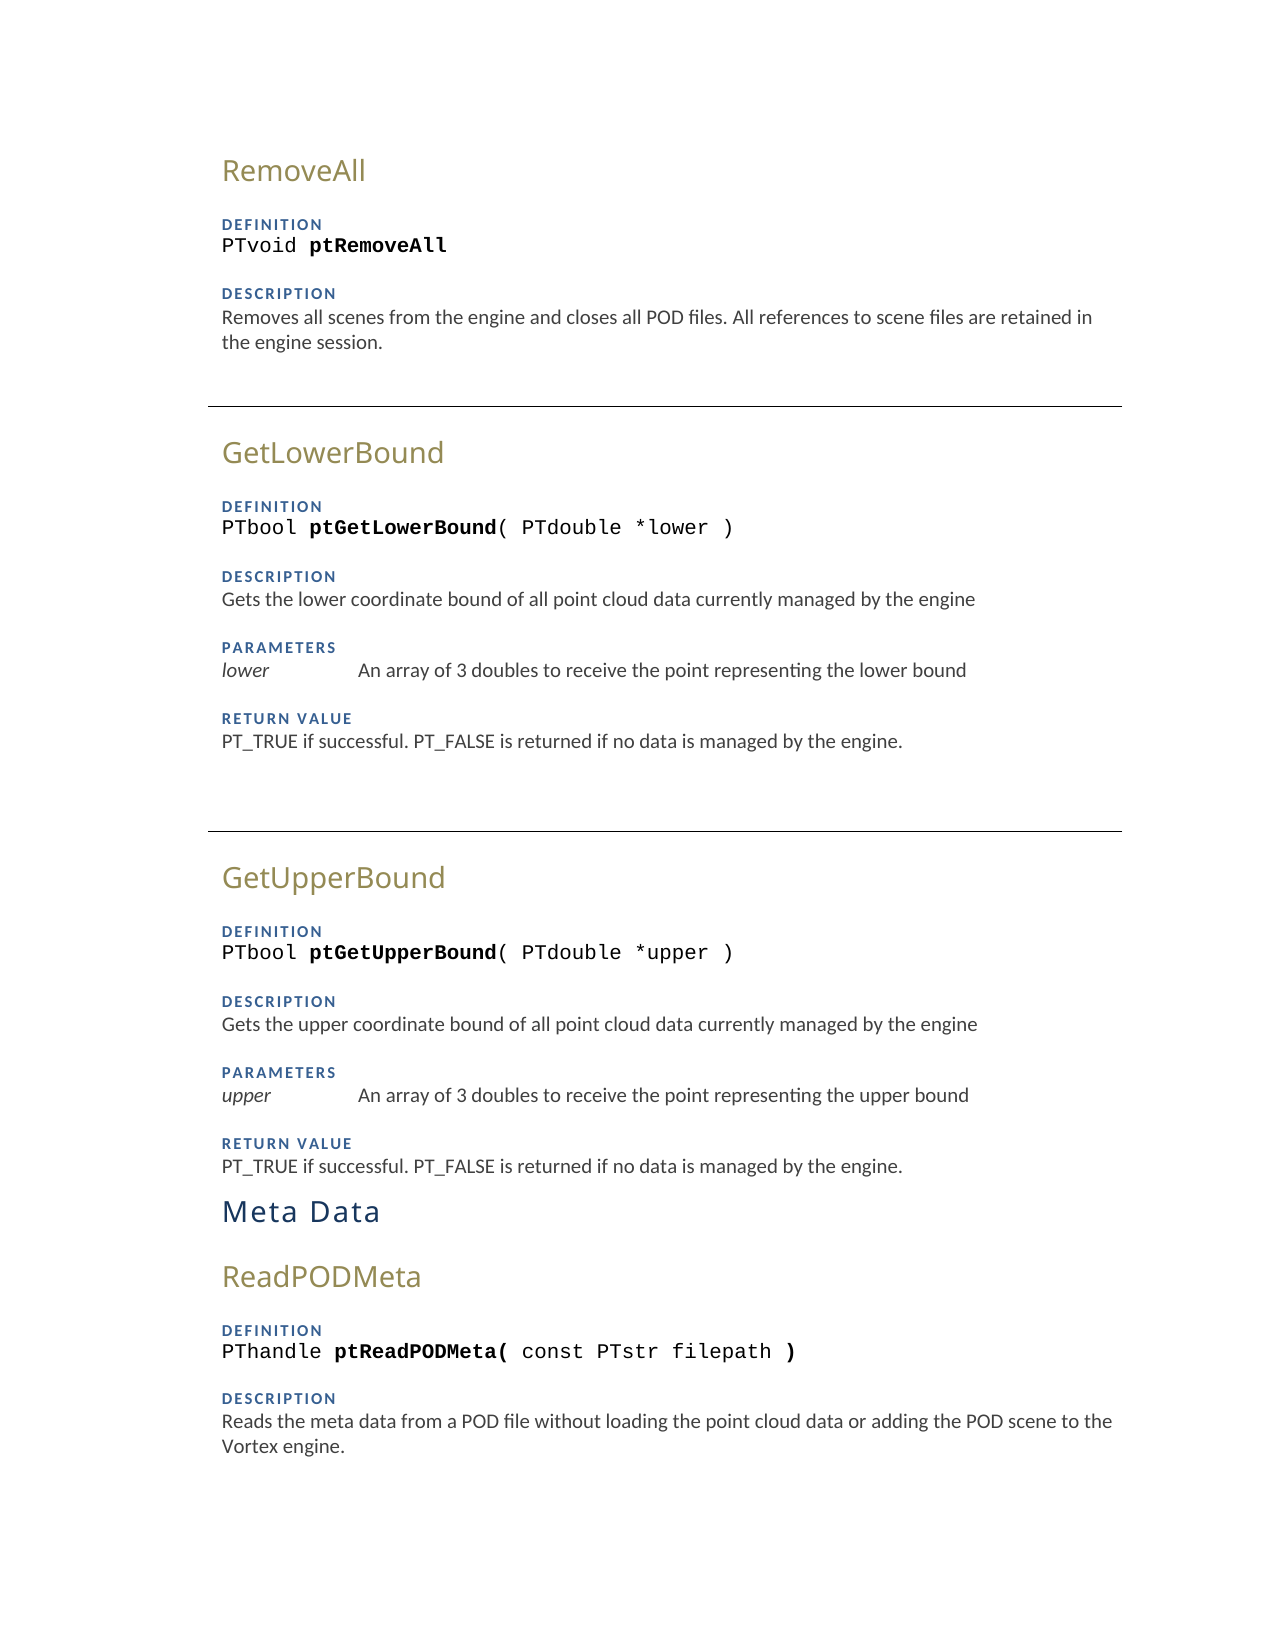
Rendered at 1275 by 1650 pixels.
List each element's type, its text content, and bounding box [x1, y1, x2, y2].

text Parameters upper An array of 3 doubles to receive the point representing the upper bound [222, 1062, 1122, 1133]
text Reads the meta data from a POD file without loading the point cloud data or adding the POD scene to the Vortex engine. [222, 1408, 1122, 1459]
text Parameters lower An array of 3 doubles to receive the point representing the lower bound [222, 637, 1122, 708]
text Description [147, 284, 1122, 304]
subtitle Meta Data [222, 1191, 1122, 1231]
text Gets the lower coordinate bound of all point cloud data currently managed by the engine [222, 586, 1122, 612]
text Description [147, 991, 1122, 1011]
text Gets the upper coordinate bound of all point cloud data currently managed by the engine [222, 1011, 1122, 1037]
text PTbool ptGetUpperBound( PTdouble *upper ) [222, 942, 1122, 966]
text GetLowerBound [222, 432, 1122, 472]
text Description [147, 566, 1122, 586]
text dEFINITION [147, 214, 1122, 234]
text dEFINITION [147, 922, 1122, 942]
text Return Value PT_TRUE if successful. PT_FALSE is returned if no data is managed by the engine. [222, 708, 1122, 754]
text dEFINITION [147, 497, 1122, 517]
text dEFINITION [147, 1320, 1122, 1341]
text Description [147, 1388, 1122, 1408]
text RemoveAll [222, 150, 1122, 190]
text GetUpperBound [222, 857, 1122, 897]
text Removes all scenes from the engine and closes all POD files. All references to scene files are retained in the engine session. [222, 304, 1122, 355]
text Return Value PT_TRUE if successful. PT_FALSE is returned if no data is managed by the engine. [222, 1133, 1122, 1179]
text PTvoid ptRemoveAll [222, 234, 1122, 258]
text ReadPODMeta [222, 1256, 1122, 1296]
text PThandle ptReadPODMeta( const PTstr filepath ) [147, 1341, 1122, 1364]
text PTbool ptGetLowerBound( PTdouble *lower ) [222, 517, 1122, 541]
